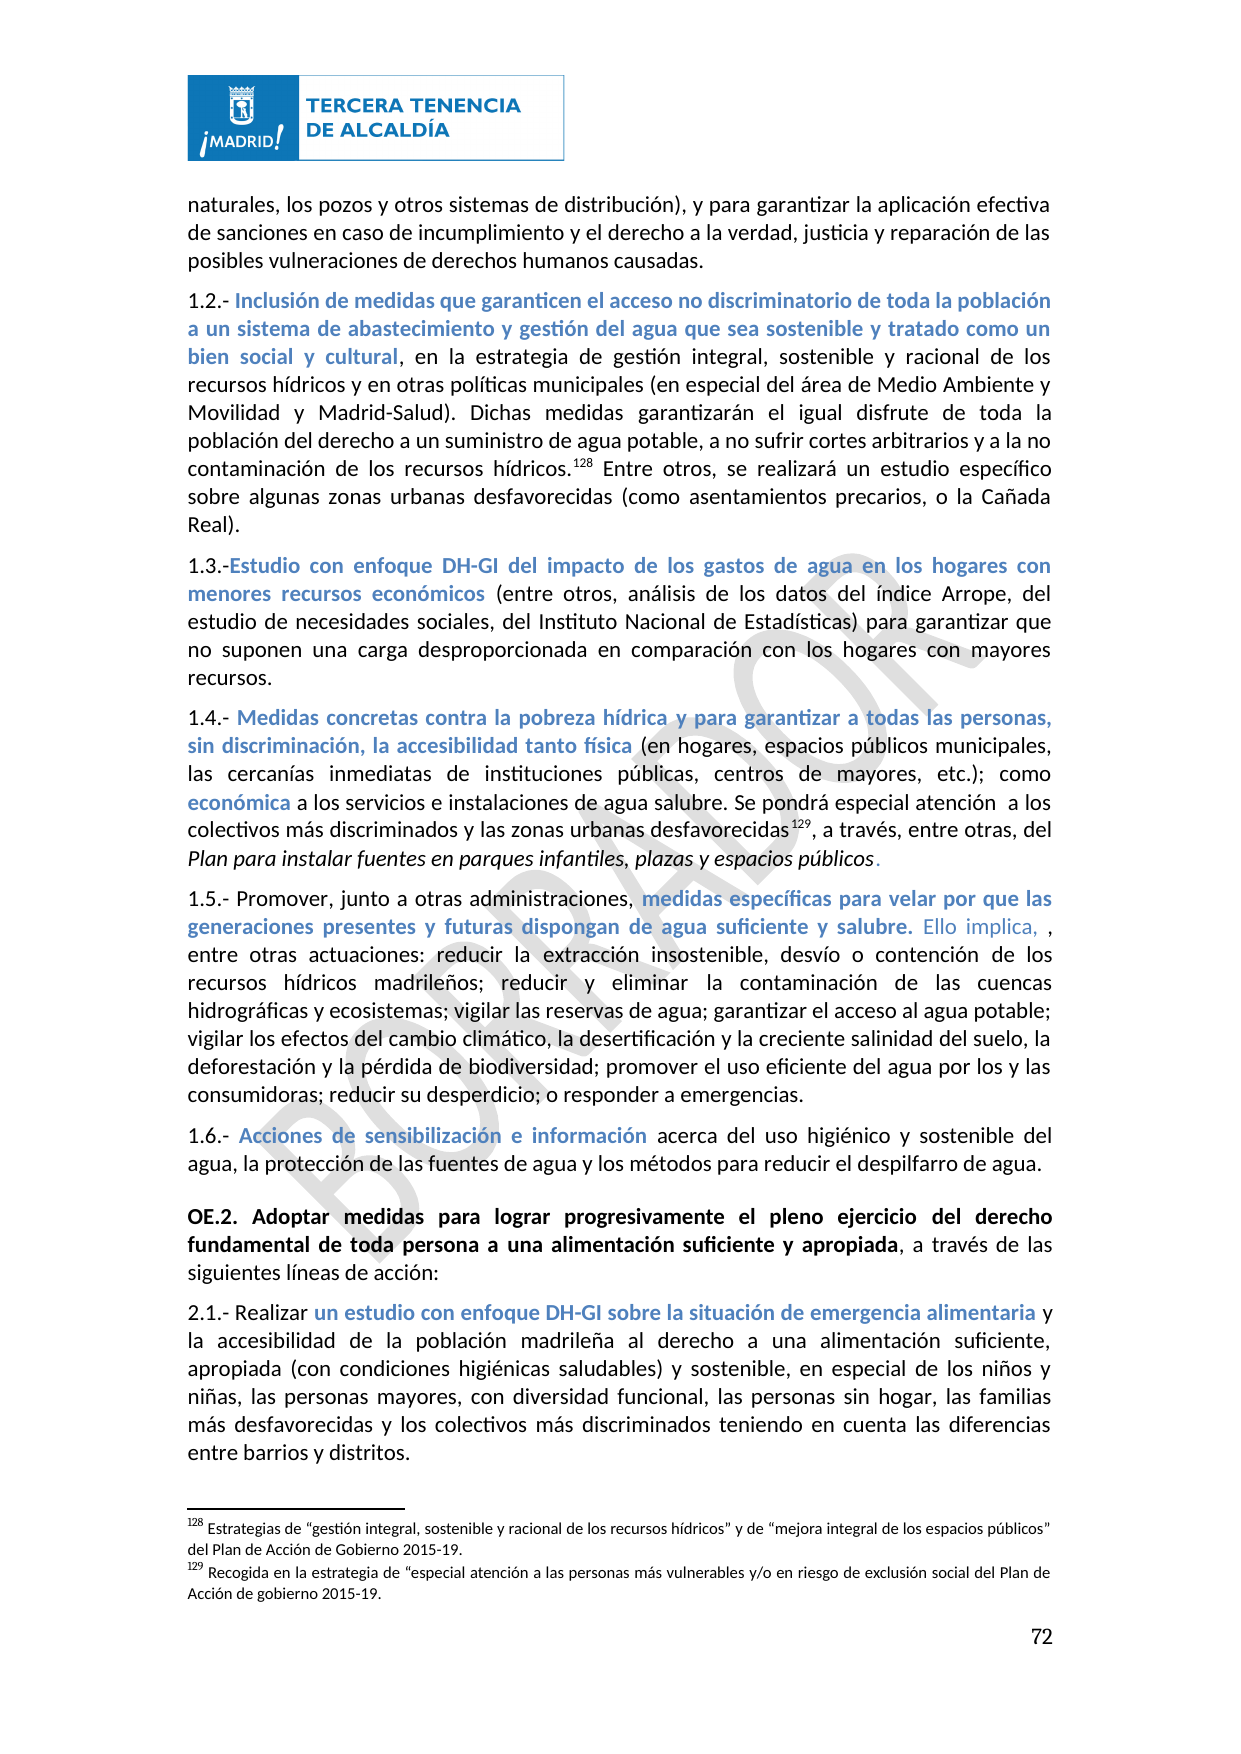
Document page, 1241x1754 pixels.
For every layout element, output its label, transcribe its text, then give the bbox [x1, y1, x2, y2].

text 1.3.-Estudio con enfoque DH-GI del impacto de los gastos de agua en los hogares con menores recursos económicos (entre otros, análisis de los datos del índice Arrope, del estudio de necesidades sociales, del Instituto Nacional de Estadísticas) para garantizar que no suponen una carga desproporcionada en comparación con los hogares con mayores recursos. [187, 551, 1053, 691]
text 1.4.- Medidas concretas contra la pobreza hídrica y para garantizar a todas las personas, sin discriminación, la accesibilidad tanto física (en hogares, espacios públicos municipales, las cercanías inmediatas de instituciones públicas, centros de mayores, etc.); como económica a los servicios e instalaciones de agua salubre. Se pondrá especial atención a los colectivos más discriminados y las zonas urbanas desfavorecidas, a través, entre otras, del Plan para instalar fuentes en parques infantiles, plazas y espacios públicos. [187, 703, 1053, 872]
text OE.2. Adoptar medidas para lograr progresivamente el pleno ejercicio del derecho fundamental de toda persona a una alimentación suficiente y apropiada, a través de las siguientes líneas de acción: [187, 1202, 1053, 1286]
picture [187, 75, 565, 161]
text 1.5.- Promover, junto a otras administraciones, medidas específicas para velar por que las generaciones presentes y futuras dispongan de agua suficiente y salubre. Ello implica, , entre otras actuaciones: reducir la extracción insostenible, desvío o contención de los recursos hídricos madrileños; reducir y eliminar la contaminación de las cuencas hidrográficas y ecosistemas; vigilar las reservas de agua; garantizar el acceso al agua potable; vigilar los efectos del cambio climático, la desertificación y la creciente salinidad del suelo, la deforestación y la pérdida de biodiversidad; promover el uso eficiente del agua por los y las consumidoras; reducir su desperdicio; o responder a emergencias. [187, 884, 1053, 1108]
text 2.1.- Realizar un estudio con enfoque DH-GI sobre la situación de emergencia alimentaria y la accesibilidad de la población madrileña al derecho a una alimentación suficiente, apropiada (con condiciones higiénicas saludables) y sostenible, en especial de los niños y niñas, las personas mayores, con diversidad funcional, las personas sin hogar, las familias más desfavorecidas y los colectivos más discriminados teniendo en cuenta las diferencias entre barrios y distritos. [187, 1298, 1053, 1467]
text 1.2.- Inclusión de medidas que garanticen el acceso no discriminatorio de toda la población a un sistema de abastecimiento y gestión del agua que sea sostenible y tratado como un bien social y cultural, en la estrategia de gestión integral, sostenible y racional de los recursos hídricos y en otras políticas municipales (en especial del área de Medio Ambiente y Movilidad y Madrid-Salud). Dichas medidas garantizarán el igual disfrute de toda la población del derecho a un suministro de agua potable, a no sufrir cortes arbitrarios y a la no contaminación de los recursos hídricos. Entre otros, se realizará un estudio específico sobre algunas zonas urbanas desfavorecidas (como asentamientos precarios, o la Cañada Real). [187, 286, 1053, 538]
text 1.6.- Acciones de sensibilización e información acerca del uso higiénico y sostenible del agua, la protección de las fuentes de agua y los métodos para reducir el despilfarro de agua. [187, 1121, 1053, 1177]
